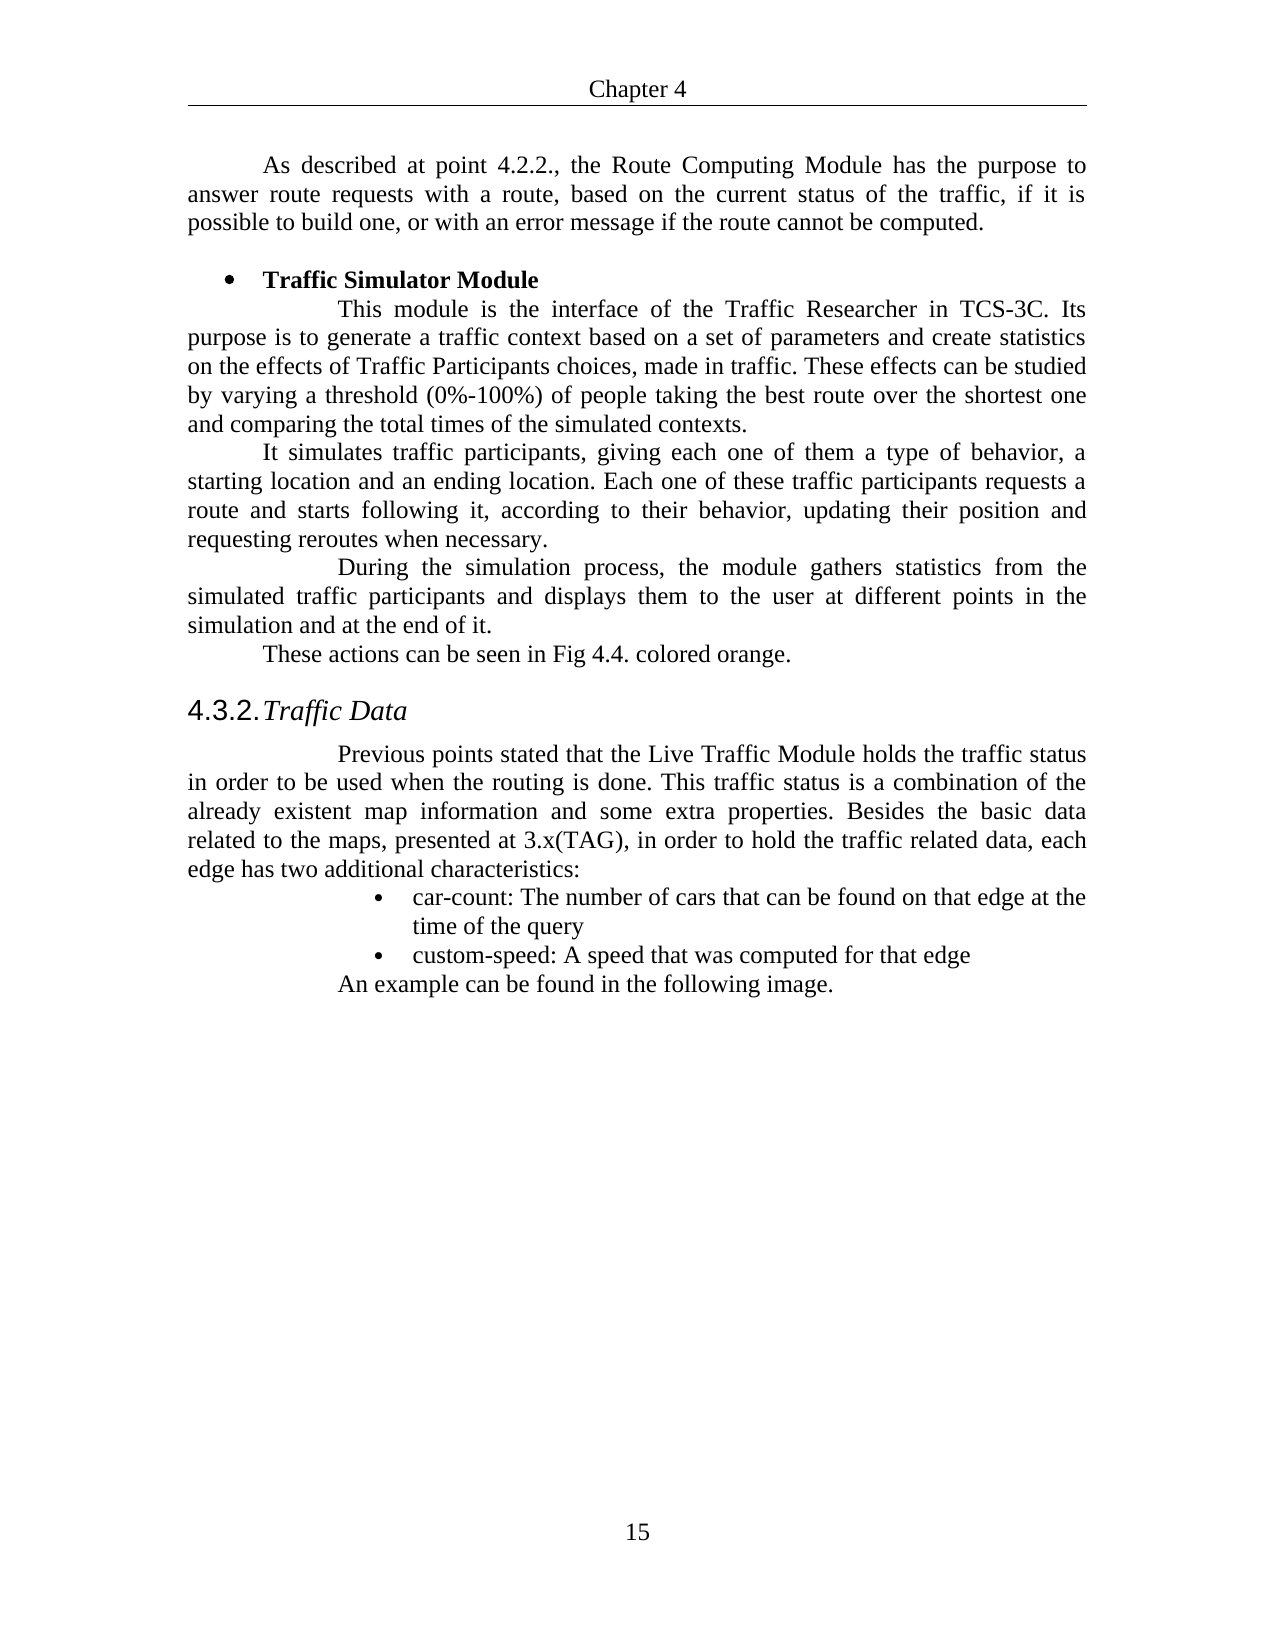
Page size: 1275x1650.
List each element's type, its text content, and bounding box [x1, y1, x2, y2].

text This module is the interface of the Traffic Researcher in TCS-3C. Its purpose is to generate a traffic context based on a set of parameters and create statistics on the effects of Traffic Participants choices, made in traffic. These effects can be studied by varying a threshold (0%-100%) of people taking the best route over the shortest one and comparing the total times of the simulated contexts. [187, 294, 1087, 437]
text As described at point 4.2.2., the Route Computing Module has the purpose to answer route requests with a route, based on the current status of the traffic, if it is possible to build one, or with an error message if the route cannot be computed. [187, 150, 1087, 236]
subtitle Traffic Data [187, 692, 1087, 726]
list custom-speed: A speed that was computed for that edge [375, 940, 1087, 969]
text It simulates traffic participants, giving each one of them a type of behavior, a starting location and an ending location. Each one of these traffic participants requests a route and starts following it, according to their behavior, updating their position and requesting reroutes when necessary. [187, 437, 1087, 552]
list car-count: The number of cars that can be found on that edge at the time of the query [375, 882, 1087, 940]
list Traffic Simulator Module [225, 265, 1087, 294]
text During the simulation process, the module gathers statistics from the simulated traffic participants and displays them to the user at different points in the simulation and at the end of it. [187, 552, 1087, 639]
text These actions can be seen in Fig 4.4. colored orange. [187, 639, 1087, 667]
text An example can be found in the following image. [337, 969, 1087, 997]
text Previous points stated that the Live Traffic Module holds the traffic status in order to be used when the routing is done. This traffic status is a combination of the already existent map information and some extra properties. Besides the basic data related to the maps, presented at 3.x(TAG), in order to hold the traffic related data, each edge has two additional characteristics: [187, 739, 1087, 882]
